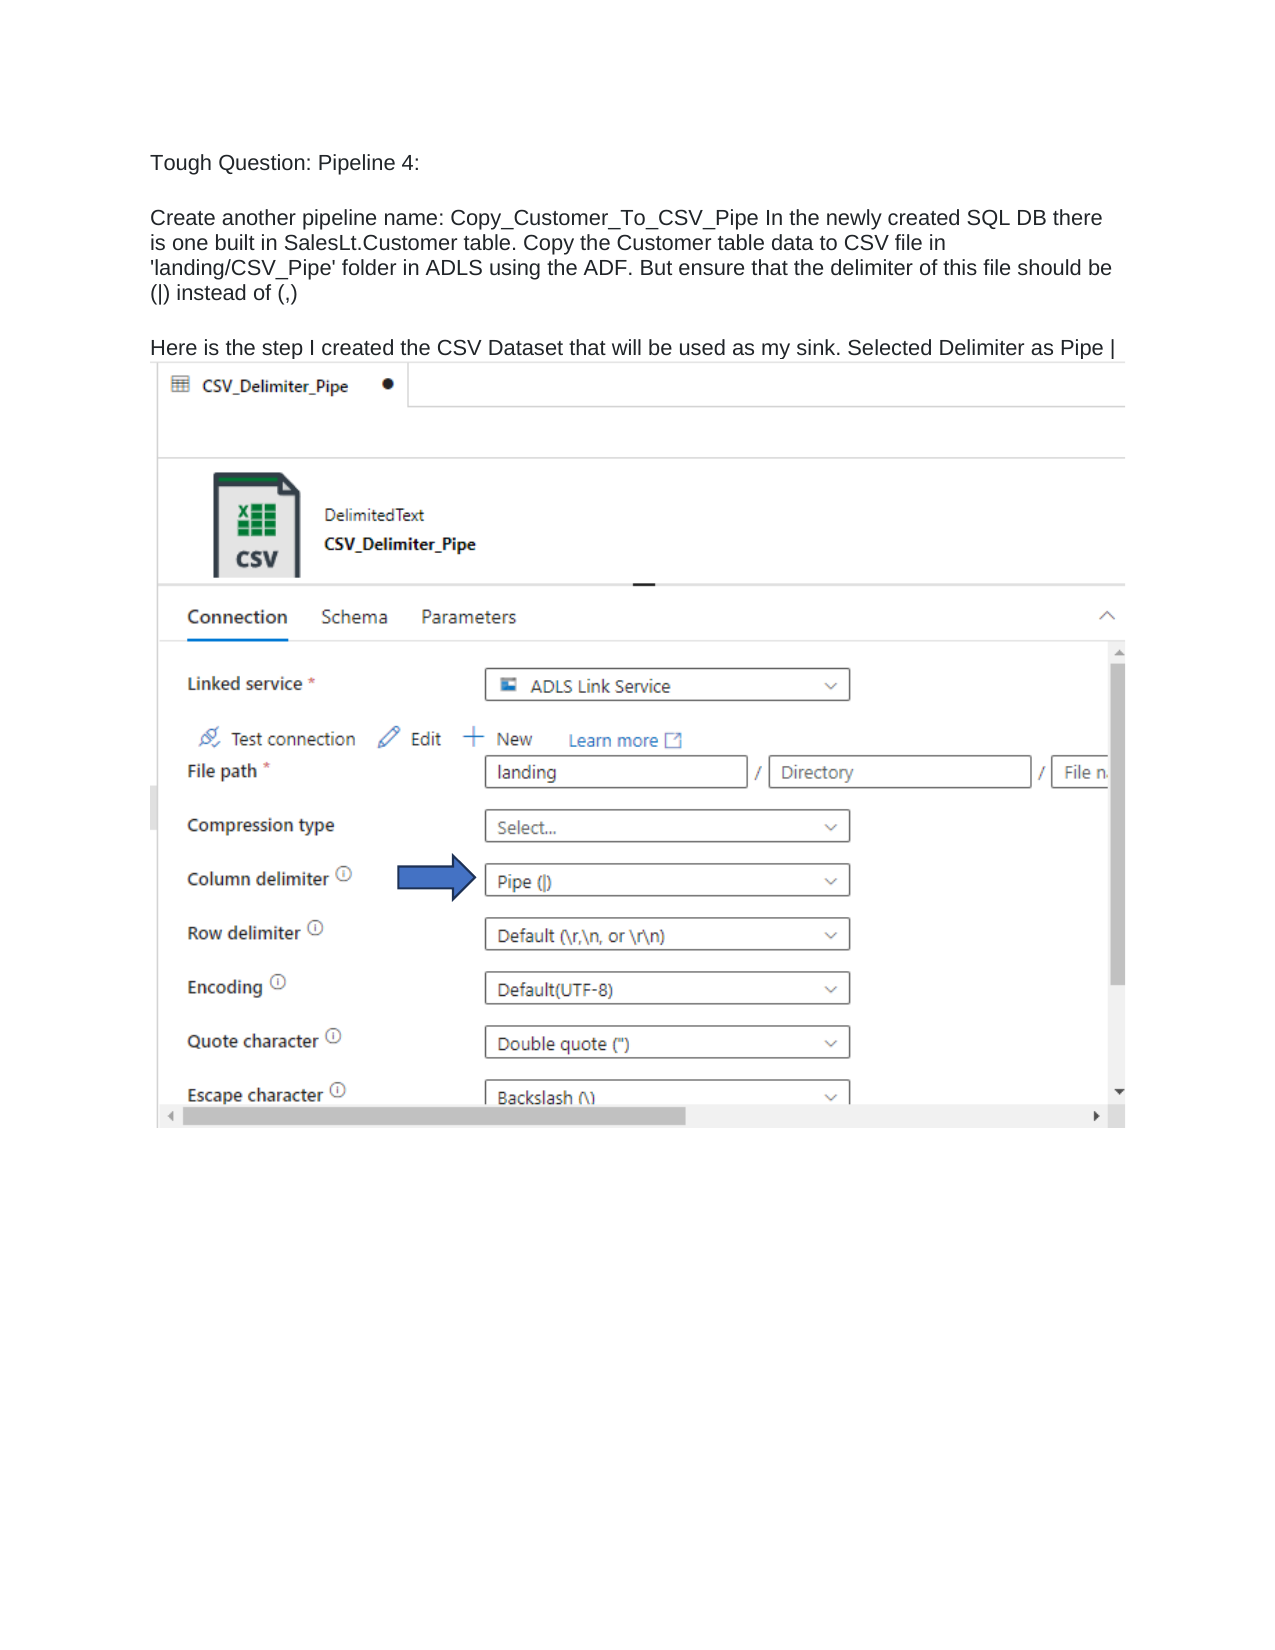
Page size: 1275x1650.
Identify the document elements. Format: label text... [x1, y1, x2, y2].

text Create another pipeline name: Copy_Customer_To_CSV_Pipe In the newly created SQL DB there is one built in SalesLt.Customer table. Copy the Customer table data to CSV file in 'landing/CSV_Pipe' folder in ADLS using the ADF. But ensure that the delimiter of this file should be (|) instead of (,) [150, 204, 1125, 305]
text Tough Question: Pipeline 4: [150, 150, 1125, 175]
text Here is the step I created the CSV Dataset that will be used as my sink. Selected Delimiter as Pipe | [150, 334, 1125, 359]
